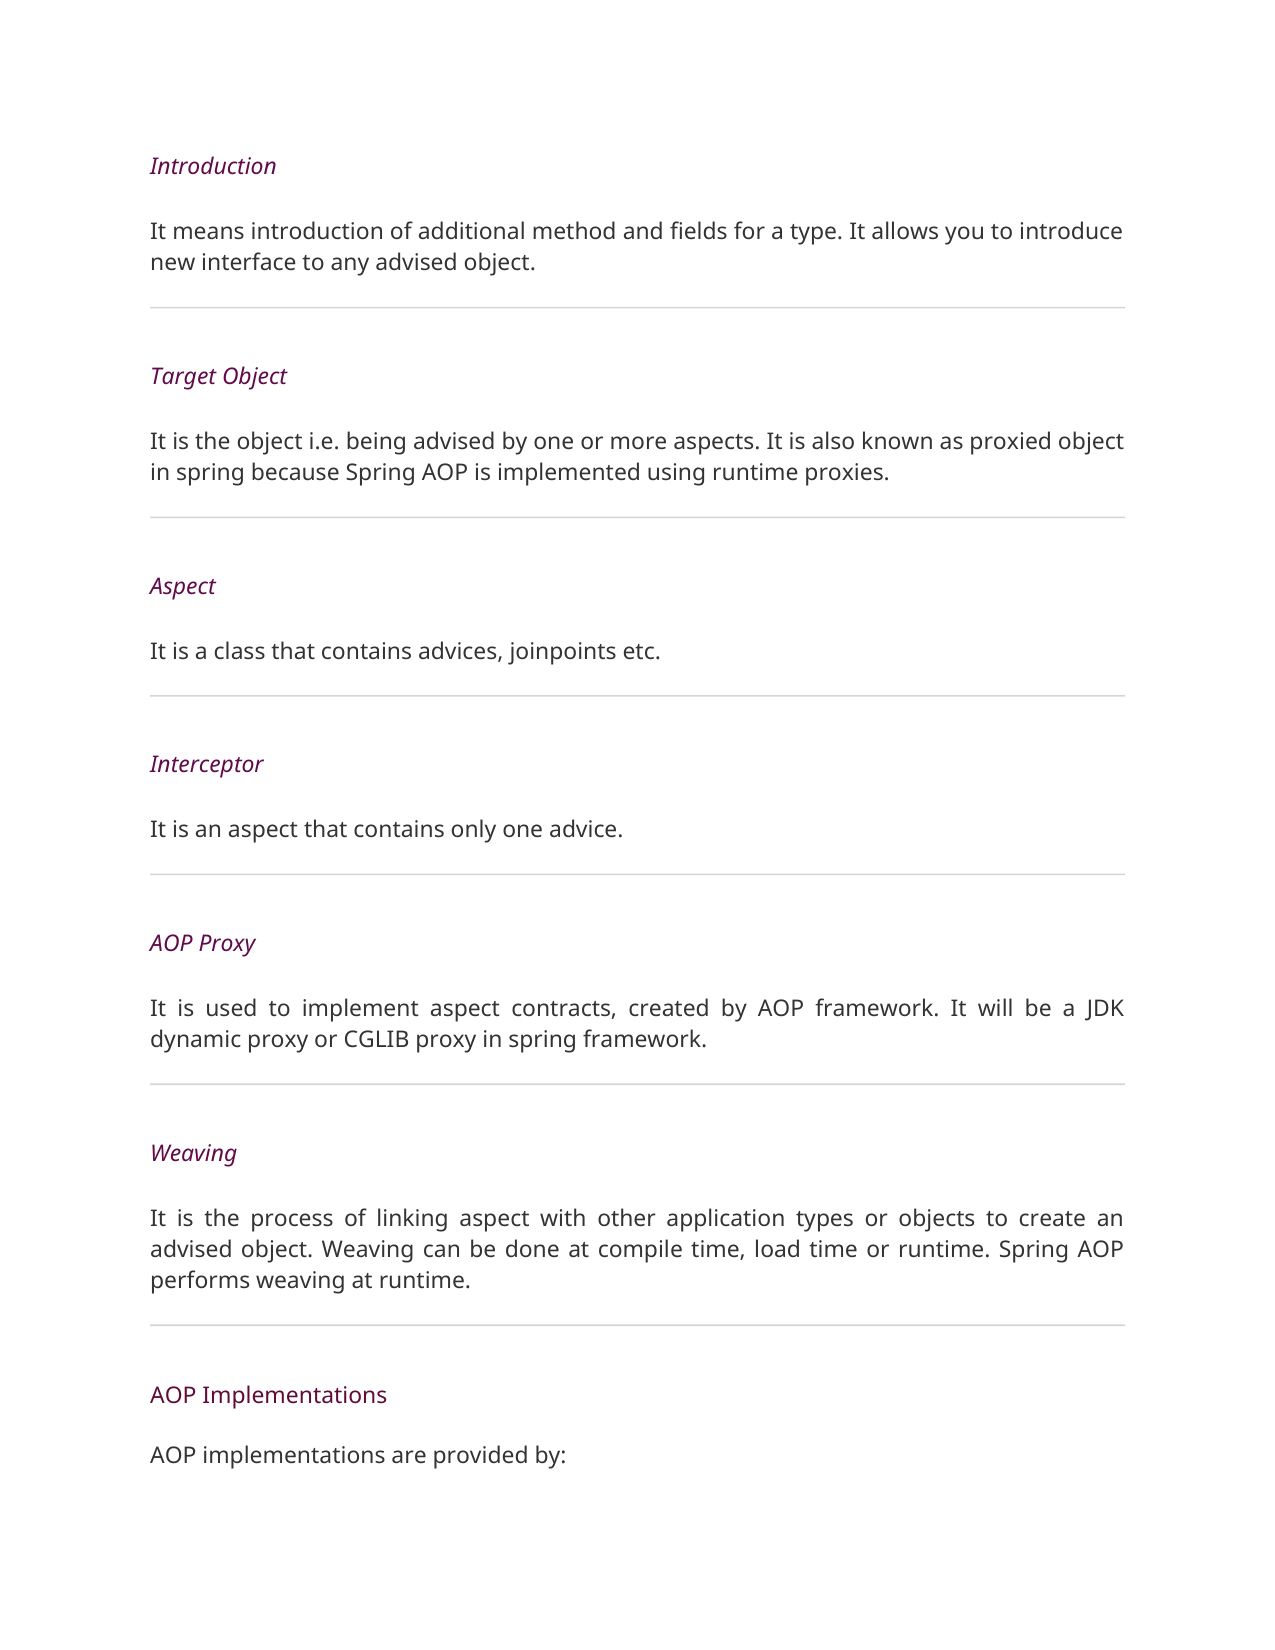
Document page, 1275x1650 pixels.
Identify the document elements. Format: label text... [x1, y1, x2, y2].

subtitle AOP Implementations [150, 1377, 1125, 1410]
subtitle Interceptor [150, 748, 1125, 779]
subtitle Weaving [150, 1136, 1125, 1168]
text It is the process of linking aspect with other application types or objects to create an advised object. Weaving can be done at compile time, load time or runtime. Spring AOP performs weaving at runtime. [150, 1202, 1125, 1295]
text AOP implementations are provided by: [150, 1439, 1125, 1470]
subtitle Target Object [150, 360, 1125, 391]
text It is used to implement aspect contracts, created by AOP framework. It will be a JDK dynamic proxy or CGLIB proxy in spring framework. [150, 992, 1125, 1054]
text It is a class that contains advices, joinpoints etc. [150, 635, 1125, 666]
text It is an aspect that contains only one advice. [150, 813, 1125, 844]
text It is the object i.e. being advised by one or more aspects. It is also known as proxied object in spring because Spring AOP is implemented using runtime proxies. [150, 425, 1125, 487]
subtitle AOP Proxy [150, 927, 1125, 958]
text It means introduction of additional method and fields for a type. It allows you to introduce new interface to any advised object. [150, 215, 1125, 278]
subtitle Introduction [150, 150, 1125, 181]
subtitle Aspect [150, 569, 1125, 601]
